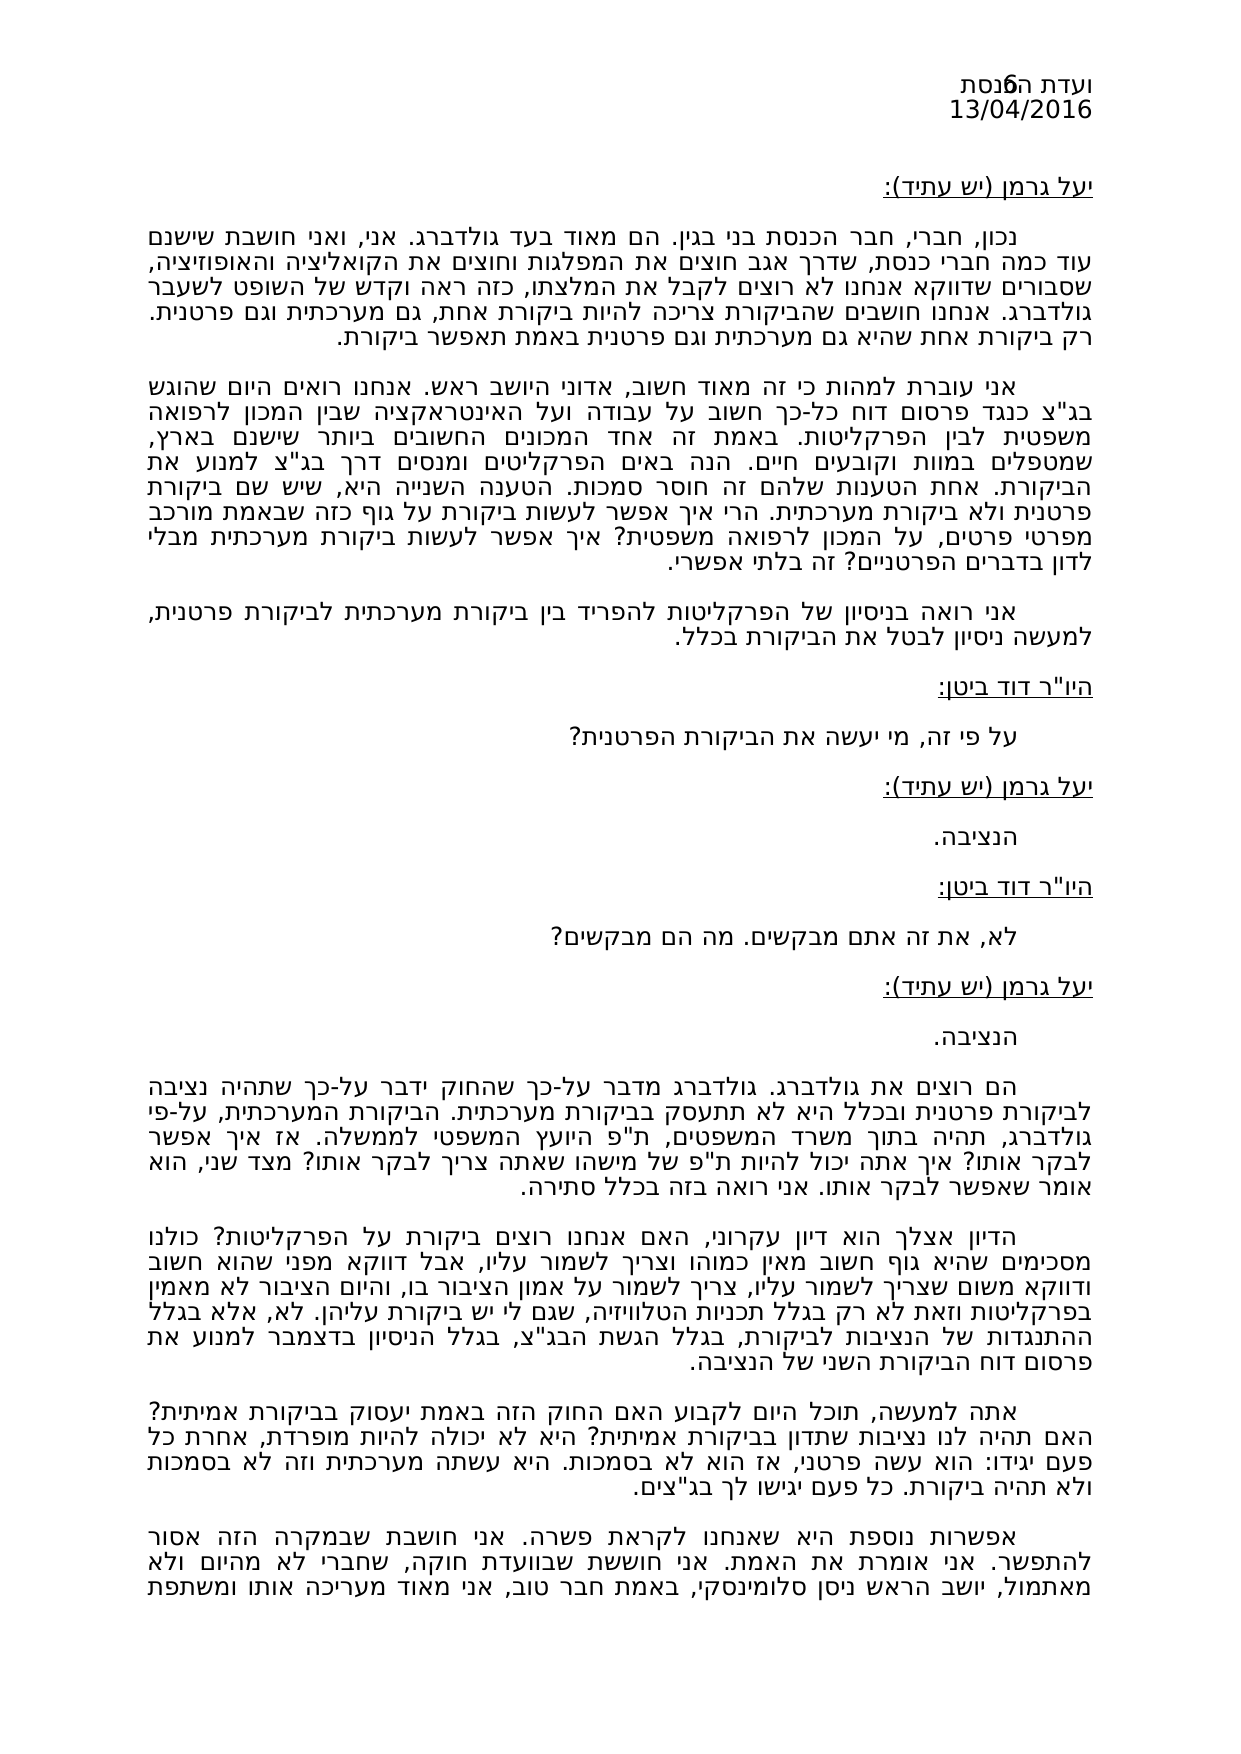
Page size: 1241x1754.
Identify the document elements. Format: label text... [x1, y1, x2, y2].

text הם רוצים את גולדברג. גולדברג מדבר על-כך שהחוק ידבר על-כך שתהיה נציבה לביקורת פרטנית ובכלל היא לא תתעסק בביקורת מערכתית. הביקורת המערכתית, על-פי גולדברג, תהיה בתוך משרד המשפטים, ת"פ היועץ המשפטי לממשלה. אז איך אפשר לבקר אותו? איך אתה יכול להיות ת"פ של מישהו שאתה צריך לבקר אותו? מצד שני, הוא אומר שאפשר לבקר אותו. אני רואה בזה בכלל סתירה. [147, 1075, 1093, 1200]
text היו"ר דוד ביטן: [147, 675, 1093, 700]
text אתה למעשה, תוכל היום לקבוע האם החוק הזה באמת יעסוק בביקורת אמיתית? האם תהיה לנו נציבות שתדון בביקורת אמיתית? היא לא יכולה להיות מופרדת, אחרת כל פעם יגידו: הוא עשה פרטני, אז הוא לא בסמכות. היא עשתה מערכתית וזה לא בסמכות ולא תהיה ביקורת. כל פעם יגישו לך בג"צים. [147, 1400, 1093, 1500]
text יעל גרמן (יש עתיד): [147, 175, 1093, 200]
text הדיון אצלך הוא דיון עקרוני, האם אנחנו רוצים ביקורת על הפרקליטות? כולנו מסכימים שהיא גוף חשוב מאין כמוהו וצריך לשמור עליו, אבל דווקא מפני שהוא חשוב ודווקא משום שצריך לשמור עליו, צריך לשמור על אמון הציבור בו, והיום הציבור לא מאמין בפרקליטות וזאת לא רק בגלל תכניות הטלוויזיה, שגם לי יש ביקורת עליהן. לא, אלא בגלל ההתנגדות של הנציבות לביקורת, בגלל הגשת הבג"צ, בגלל הניסיון בדצמבר למנוע את פרסום דוח הביקורת השני של הנציבה. [147, 1225, 1093, 1375]
text אני עוברת למהות כי זה מאוד חשוב, אדוני היושב ראש. אנחנו רואים היום שהוגש בג"צ כנגד פרסום דוח כל-כך חשוב על עבודה ועל האינטראקציה שבין המכון לרפואה משפטית לבין הפרקליטות. באמת זה אחד המכונים החשובים ביותר שישנם בארץ, שמטפלים במוות וקובעים חיים. הנה באים הפרקליטים ומנסים דרך בג"צ למנוע את הביקורת. אחת הטענות שלהם זה חוסר סמכות. הטענה השנייה היא, שיש שם ביקורת פרטנית ולא ביקורת מערכתית. הרי איך אפשר לעשות ביקורת על גוף כזה שבאמת מורכב מפרטי פרטים, על המכון לרפואה משפטית? איך אפשר לעשות ביקורת מערכתית מבלי לדון בדברים הפרטניים? זה בלתי אפשרי. [147, 375, 1093, 575]
text הנציבה. [147, 825, 1093, 850]
text לא, את זה אתם מבקשים. מה הם מבקשים? [147, 925, 1093, 950]
text יעל גרמן (יש עתיד): [147, 775, 1093, 800]
text הנציבה. [147, 1025, 1093, 1050]
text נכון, חברי, חבר הכנסת בני בגין. הם מאוד בעד גולדברג. אני, ואני חושבת שישנם עוד כמה חברי כנסת, שדרך אגב חוצים את המפלגות וחוצים את הקואליציה והאופוזיציה, שסבורים שדווקא אנחנו לא רוצים לקבל את המלצתו, כזה ראה וקדש של השופט לשעבר גולדברג. אנחנו חושבים שהביקורת צריכה להיות ביקורת אחת, גם מערכתית וגם פרטנית. רק ביקורת אחת שהיא גם מערכתית וגם פרטנית באמת תאפשר ביקורת. [147, 225, 1093, 350]
text היו"ר דוד ביטן: [147, 875, 1093, 900]
text על פי זה, מי יעשה את הביקורת הפרטנית? [147, 725, 1093, 750]
text אני רואה בניסיון של הפרקליטות להפריד בין ביקורת מערכתית לביקורת פרטנית, למעשה ניסיון לבטל את הביקורת בכלל. [147, 600, 1093, 650]
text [147, 1525, 1093, 1600]
text יעל גרמן (יש עתיד): [147, 975, 1093, 1000]
